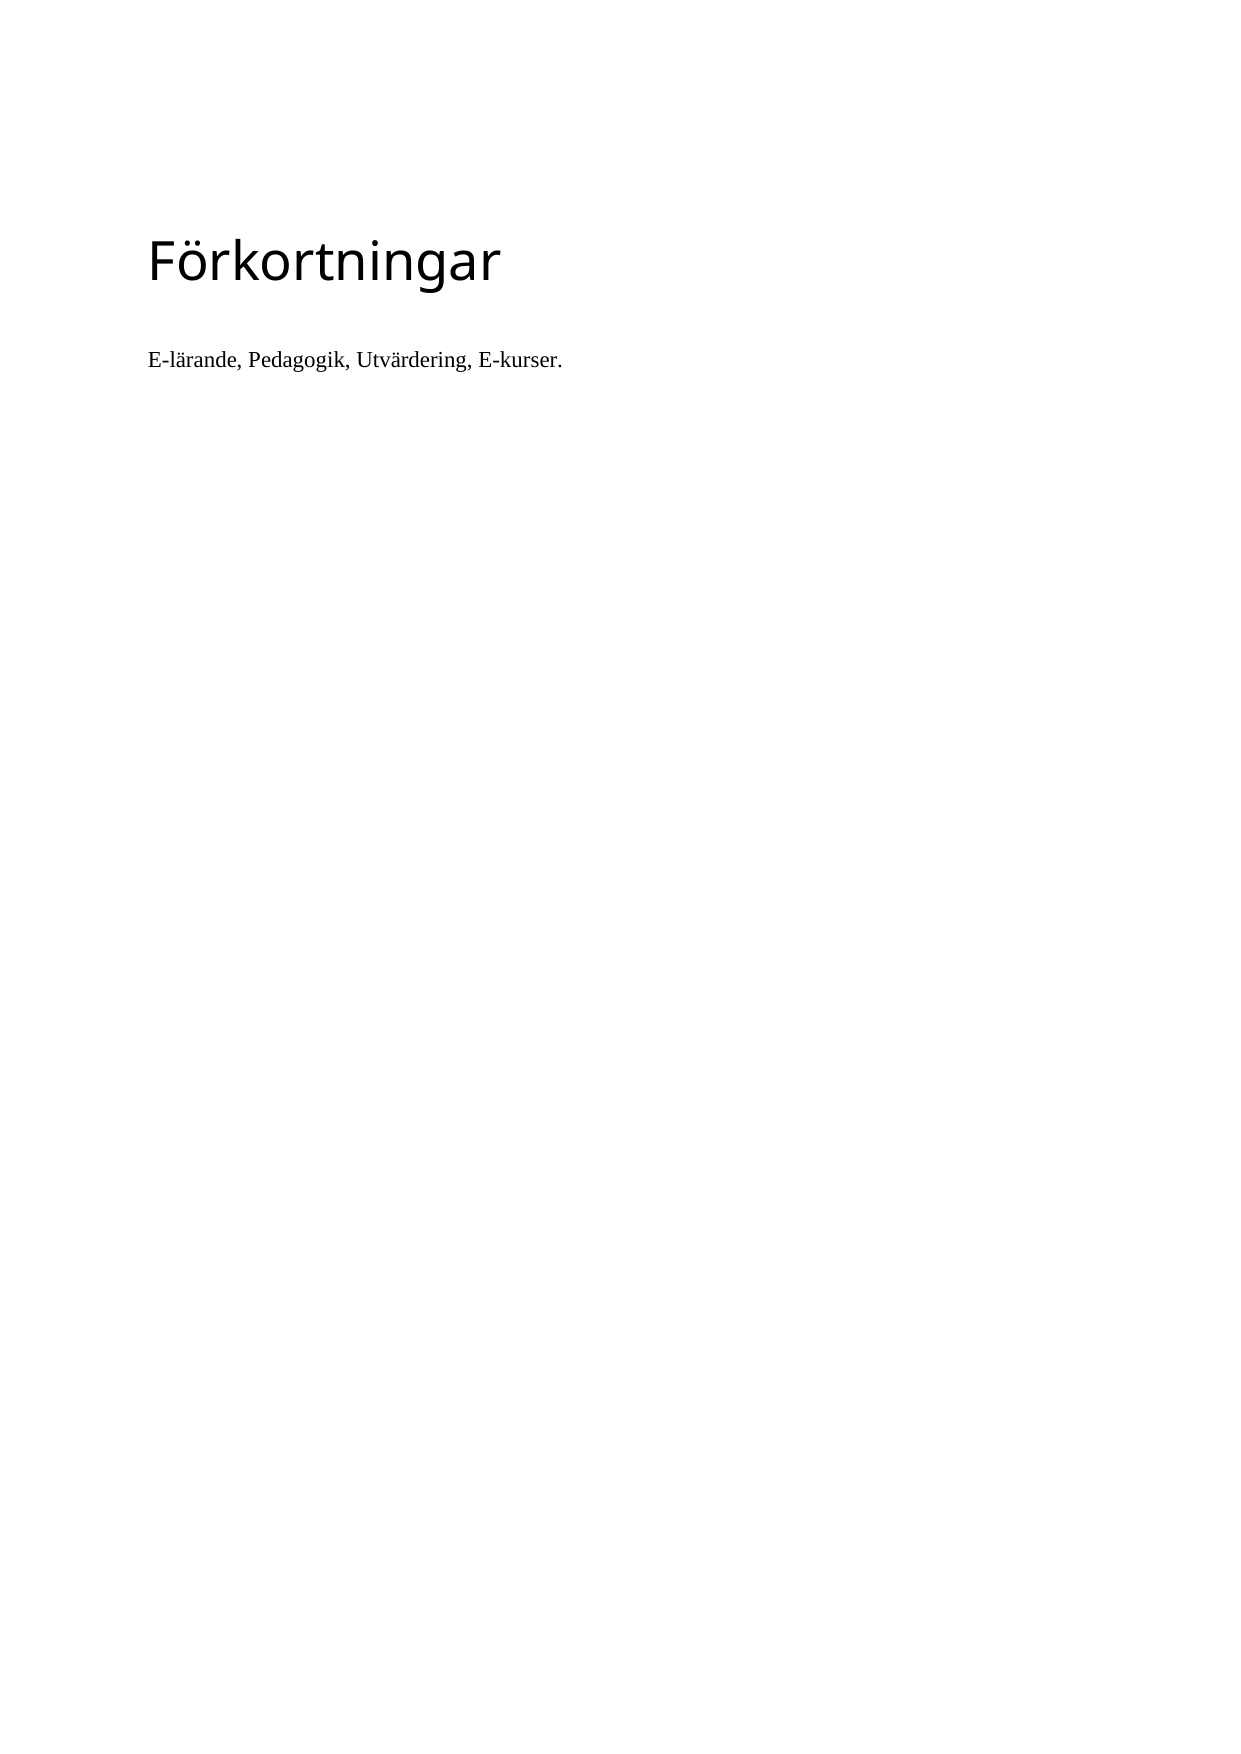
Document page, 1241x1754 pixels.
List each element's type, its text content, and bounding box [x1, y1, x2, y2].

text Förkortningar [148, 223, 1093, 296]
text E-lärande, Pedagogik, Utvärdering, E-kurser. [148, 346, 1093, 373]
